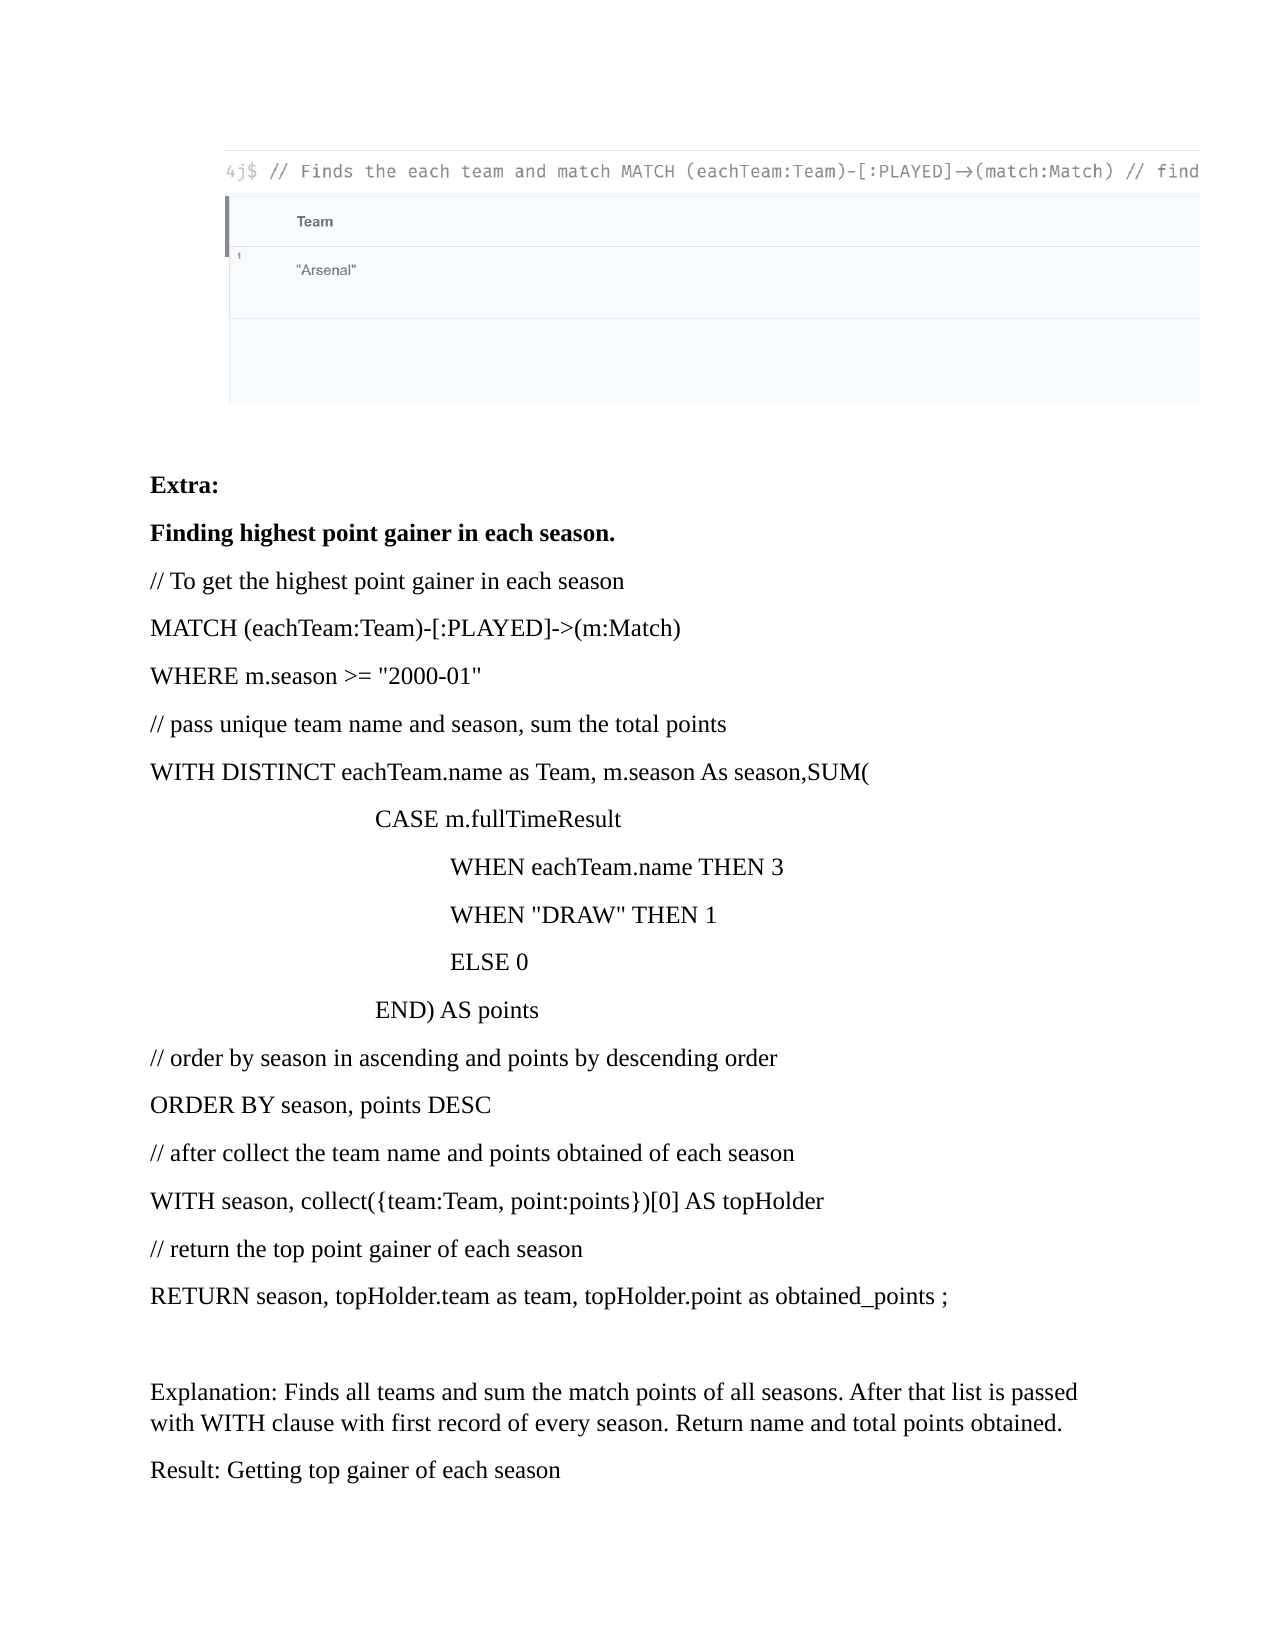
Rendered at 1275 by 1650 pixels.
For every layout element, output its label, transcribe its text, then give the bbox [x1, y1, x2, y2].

text // order by season in ascending and points by descending order [150, 1043, 1125, 1072]
text ORDER BY season, points DESC [150, 1091, 1125, 1119]
text END) AS points [150, 995, 1125, 1024]
text CASE m.fullTimeResult [150, 804, 1125, 833]
text // pass unique team name and season, sum the total points [150, 709, 1125, 738]
text Result: Getting top gainer of each season [150, 1456, 1125, 1484]
text WITH season, collect({team:Team, point:points})[0] AS topHolder [150, 1186, 1125, 1215]
text // return the top point gainer of each season [150, 1234, 1125, 1262]
text Explanation: Finds all teams and sum the match points of all seasons. After that list is passed with WITH clause with first record of every season. Return name and total points obtained. [150, 1377, 1125, 1437]
text MATCH (eachTeam:Team)-[:PLAYED]->(m:Match) [150, 613, 1125, 642]
text Finding highest point gainer in each season. [150, 518, 1125, 547]
text ELSE 0 [150, 947, 1125, 976]
text WHERE m.season >= "2000-01" [150, 661, 1125, 690]
picture [225, 150, 1200, 404]
text WITH DISTINCT eachTeam.name as Team, m.season As season,SUM( [150, 757, 1125, 785]
text RETURN season, topHolder.team as team, topHolder.point as obtained_points ; [150, 1281, 1125, 1310]
text // after collect the team name and points obtained of each season [150, 1138, 1125, 1167]
text Extra: [150, 470, 1125, 499]
text WHEN eachTeam.name THEN 3 [150, 852, 1125, 881]
text WHEN "DRAW" THEN 1 [150, 900, 1125, 928]
text // To get the highest point gainer in each season [150, 566, 1125, 594]
